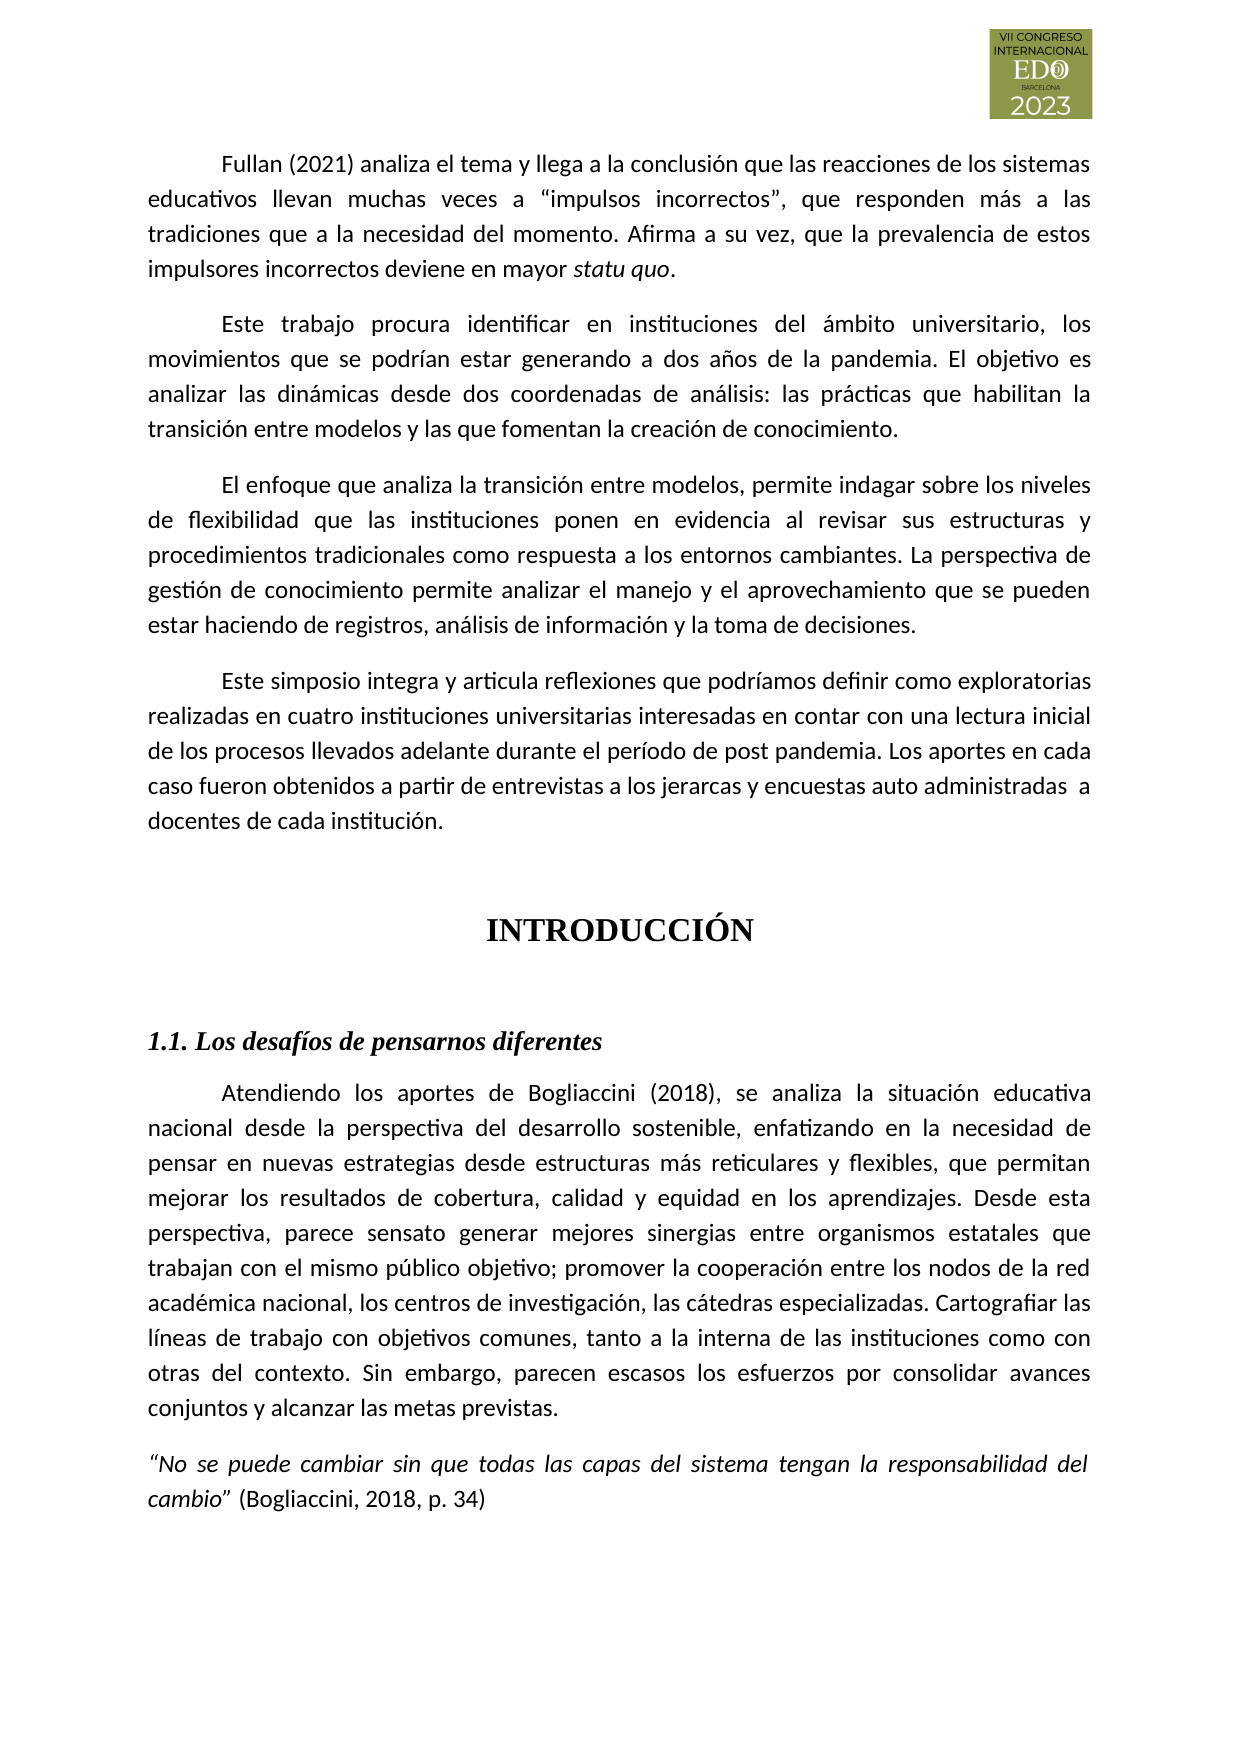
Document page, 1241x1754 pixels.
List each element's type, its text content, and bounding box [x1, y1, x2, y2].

text 1.1. Los desafíos de pensarnos diferentes [148, 1025, 1092, 1056]
text Este trabajo procura identificar en instituciones del ámbito universitario, los movimientos que se podrían estar generando a dos años de la pandemia. El objetivo es analizar las dinámicas desde dos coordenadas de análisis: las prácticas que habilitan la transición entre modelos y las que fomentan la creación de conocimiento. [148, 308, 1092, 444]
text El enfoque que analiza la transición entre modelos, permite indagar sobre los niveles de flexibilidad que las instituciones ponen en evidencia al revisar sus estructuras y procedimientos tradicionales como respuesta a los entornos cambiantes. La perspectiva de gestión de conocimiento permite analizar el manejo y el aprovechamiento que se pueden estar haciendo de registros, análisis de información y la toma de decisiones. [148, 469, 1092, 640]
text Este simposio integra y articula reflexiones que podríamos definir como exploratorias realizadas en cuatro instituciones universitarias interesadas en contar con una lectura inicial de los procesos llevados adelante durante el período de post pandemia. Los aportes en cada caso fueron obtenidos a partir de entrevistas a los jerarcas y encuestas auto administradas a docentes de cada institución. [148, 665, 1092, 836]
picture [989, 29, 1093, 119]
text “No se puede cambiar sin que todas las capas del sistema tengan la responsabilidad del cambio” (Bogliaccini, 2018, p. 34) [148, 1448, 1092, 1513]
text Fullan (2021) analiza el tema y llega a la conclusión que las reacciones de los sistemas educativos llevan muchas veces a “impulsos incorrectos”, que responden más a las tradiciones que a la necesidad del momento. Afirma a su vez, que la prevalencia de estos impulsores incorrectos deviene en mayor statu quo. [148, 148, 1092, 283]
text INTRODUCCIÓN [148, 911, 1092, 949]
text Atendiendo los aportes de Bogliaccini (2018), se analiza la situación educativa nacional desde la perspectiva del desarrollo sostenible, enfatizando en la necesidad de pensar en nuevas estrategias desde estructuras más reticulares y flexibles, que permitan mejorar los resultados de cobertura, calidad y equidad en los aprendizajes. Desde esta perspectiva, parece sensato generar mejores sinergias entre organismos estatales que trabajan con el mismo público objetivo; promover la cooperación entre los nodos de la red académica nacional, los centros de investigación, las cátedras especializadas. Cartografiar las líneas de trabajo con objetivos comunes, tanto a la interna de las instituciones como con otras del contexto. Sin embargo, parecen escasos los esfuerzos por consolidar avances conjuntos y alcanzar las metas previstas. [148, 1077, 1092, 1423]
